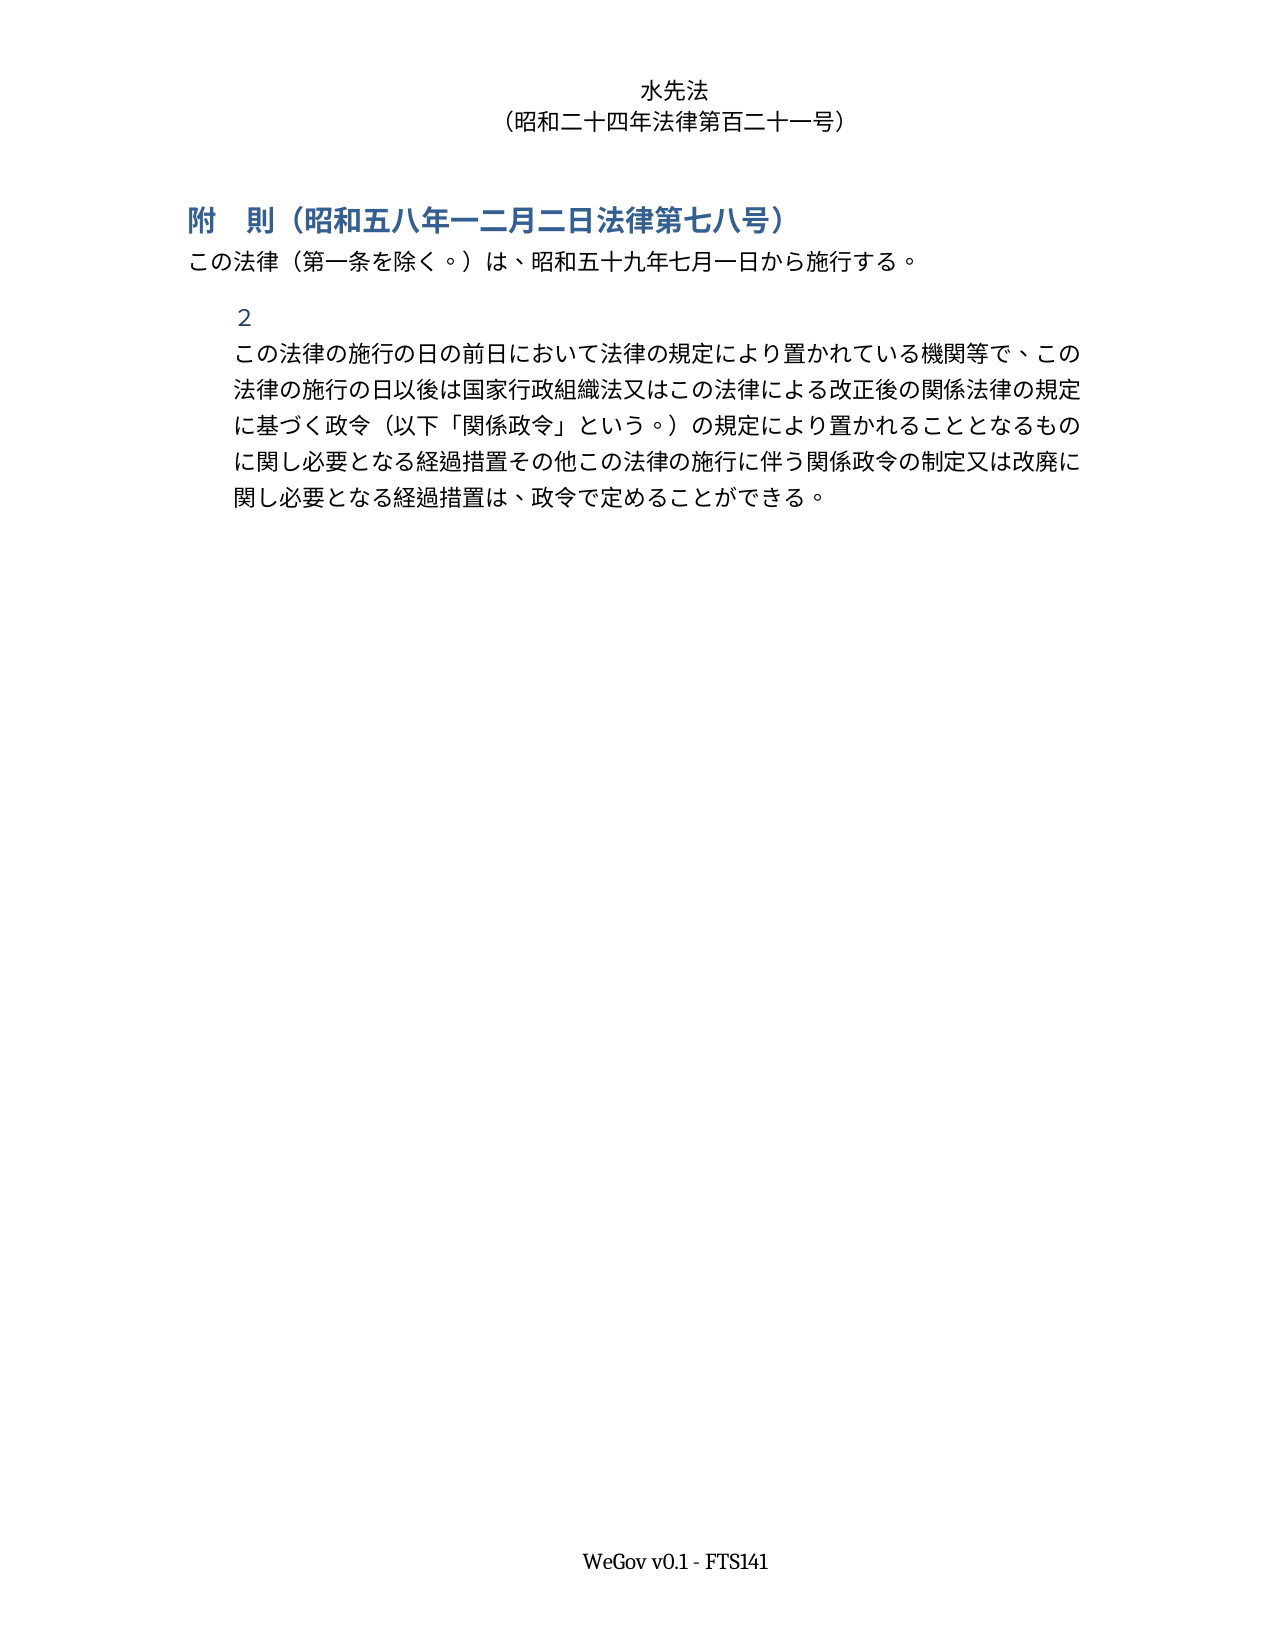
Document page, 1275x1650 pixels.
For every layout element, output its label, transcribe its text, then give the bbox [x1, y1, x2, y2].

subtitle ２ [233, 302, 1087, 334]
text この法律の施行の日の前日において法律の規定により置かれている機関等で、この法律の施行の日以後は国家行政組織法又はこの法律による改正後の関係法律の規定に基づく政令（以下「関係政令」という。）の規定により置かれることとなるものに関し必要となる経過措置その他この法律の施行に伴う関係政令の制定又は改廃に関し必要となる経過措置は、政令で定めることができる。 [233, 338, 1087, 513]
text この法律（第一条を除く。）は、昭和五十九年七月一日から施行する。 [187, 246, 1087, 277]
subtitle 附 則（昭和五八年一二月二日法律第七八号） [187, 200, 1087, 240]
